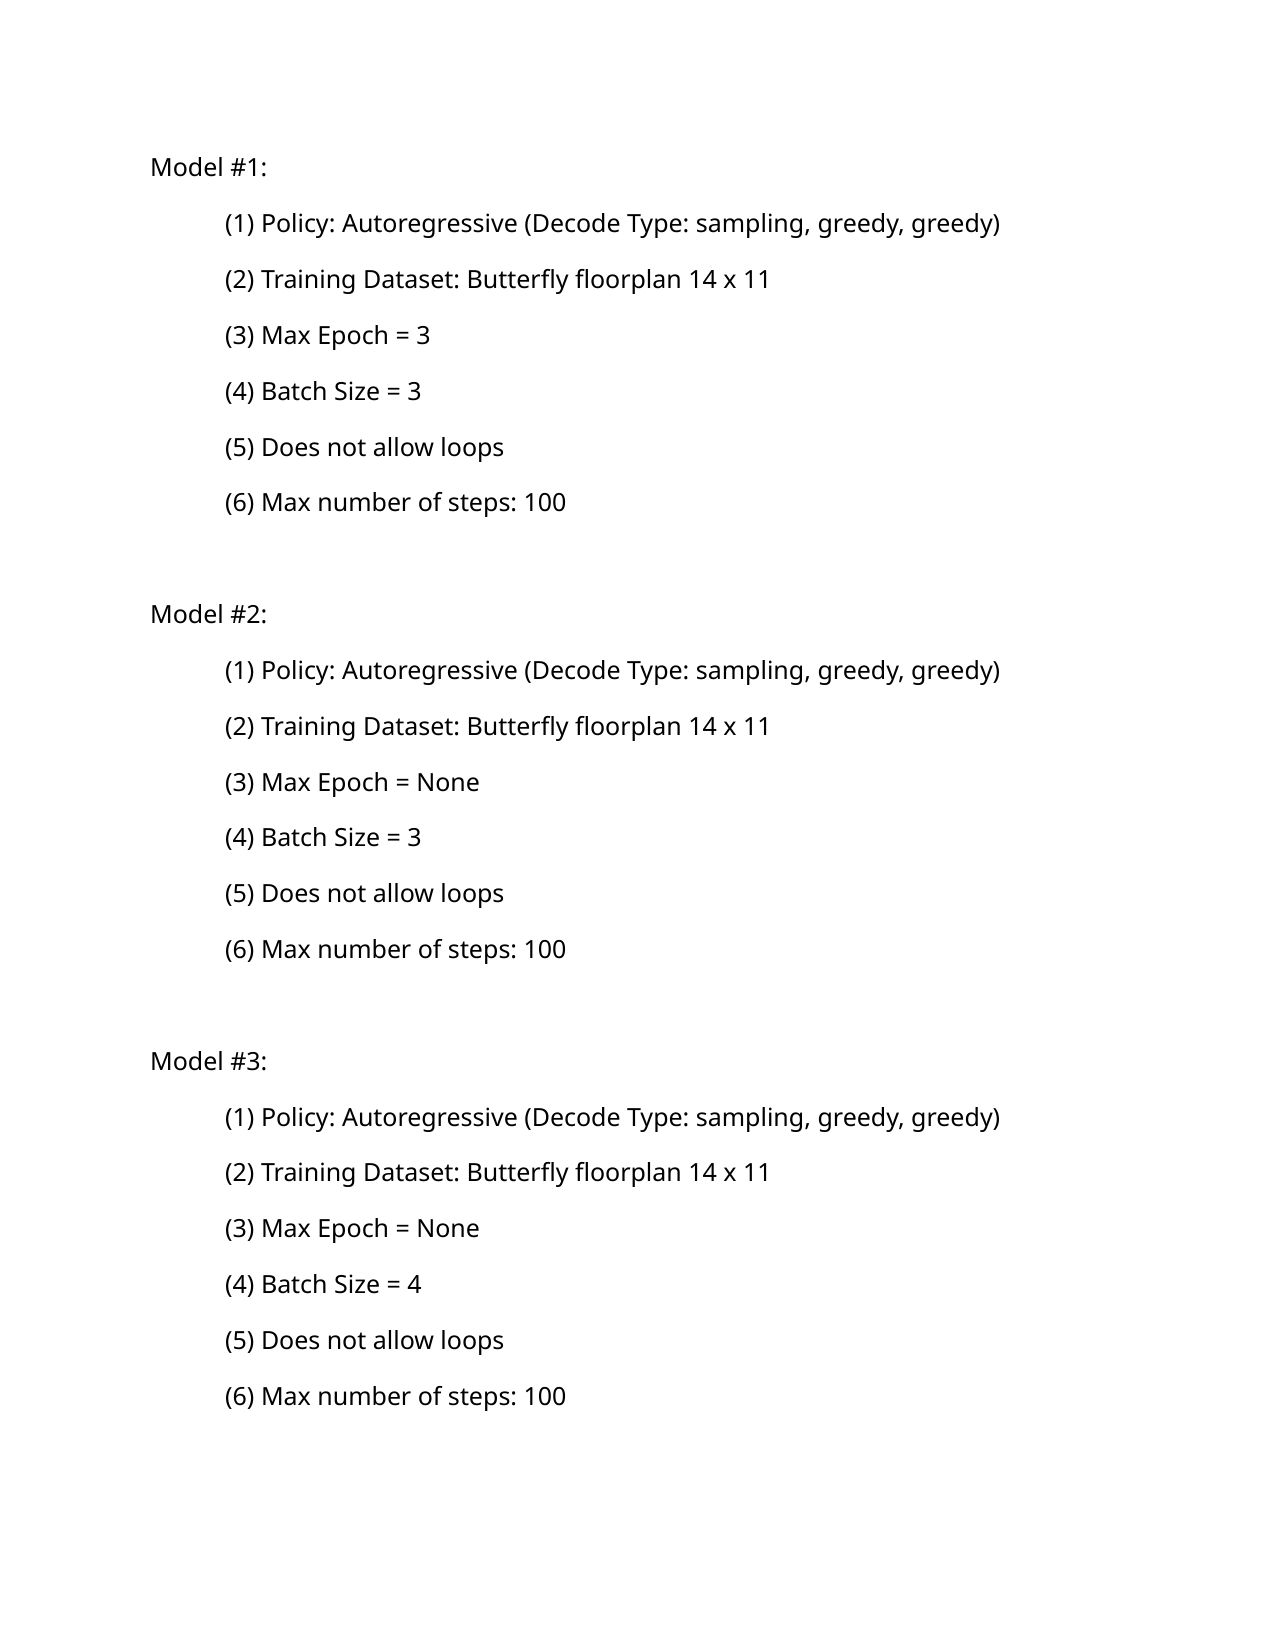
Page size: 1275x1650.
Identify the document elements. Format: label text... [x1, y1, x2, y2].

text (5) Does not allow loops [150, 1322, 1125, 1357]
text (2) Training Dataset: Butterfly floorplan 14 x 11 [150, 1155, 1125, 1189]
text Model #2: [150, 597, 1125, 631]
text Model #3: [150, 1043, 1125, 1077]
text (3) Max Epoch = None [150, 1211, 1125, 1245]
text (4) Batch Size = 4 [150, 1267, 1125, 1301]
text (5) Does not allow loops [150, 876, 1125, 910]
text (4) Batch Size = 3 [150, 820, 1125, 854]
text (3) Max Epoch = 3 [150, 317, 1125, 352]
text (5) Does not allow loops [150, 429, 1125, 463]
text (6) Max number of steps: 100 [150, 932, 1125, 966]
text (3) Max Epoch = None [150, 764, 1125, 798]
text (2) Training Dataset: Butterfly floorplan 14 x 11 [150, 708, 1125, 742]
text (1) Policy: Autoregressive (Decode Type: sampling, greedy, greedy) [150, 1099, 1125, 1133]
text (6) Max number of steps: 100 [150, 1378, 1125, 1412]
text (2) Training Dataset: Butterfly floorplan 14 x 11 [150, 262, 1125, 296]
text Model #1: [150, 150, 1125, 184]
text (4) Batch Size = 3 [150, 373, 1125, 407]
text (1) Policy: Autoregressive (Decode Type: sampling, greedy, greedy) [150, 652, 1125, 687]
text (6) Max number of steps: 100 [150, 485, 1125, 519]
text (1) Policy: Autoregressive (Decode Type: sampling, greedy, greedy) [150, 206, 1125, 240]
